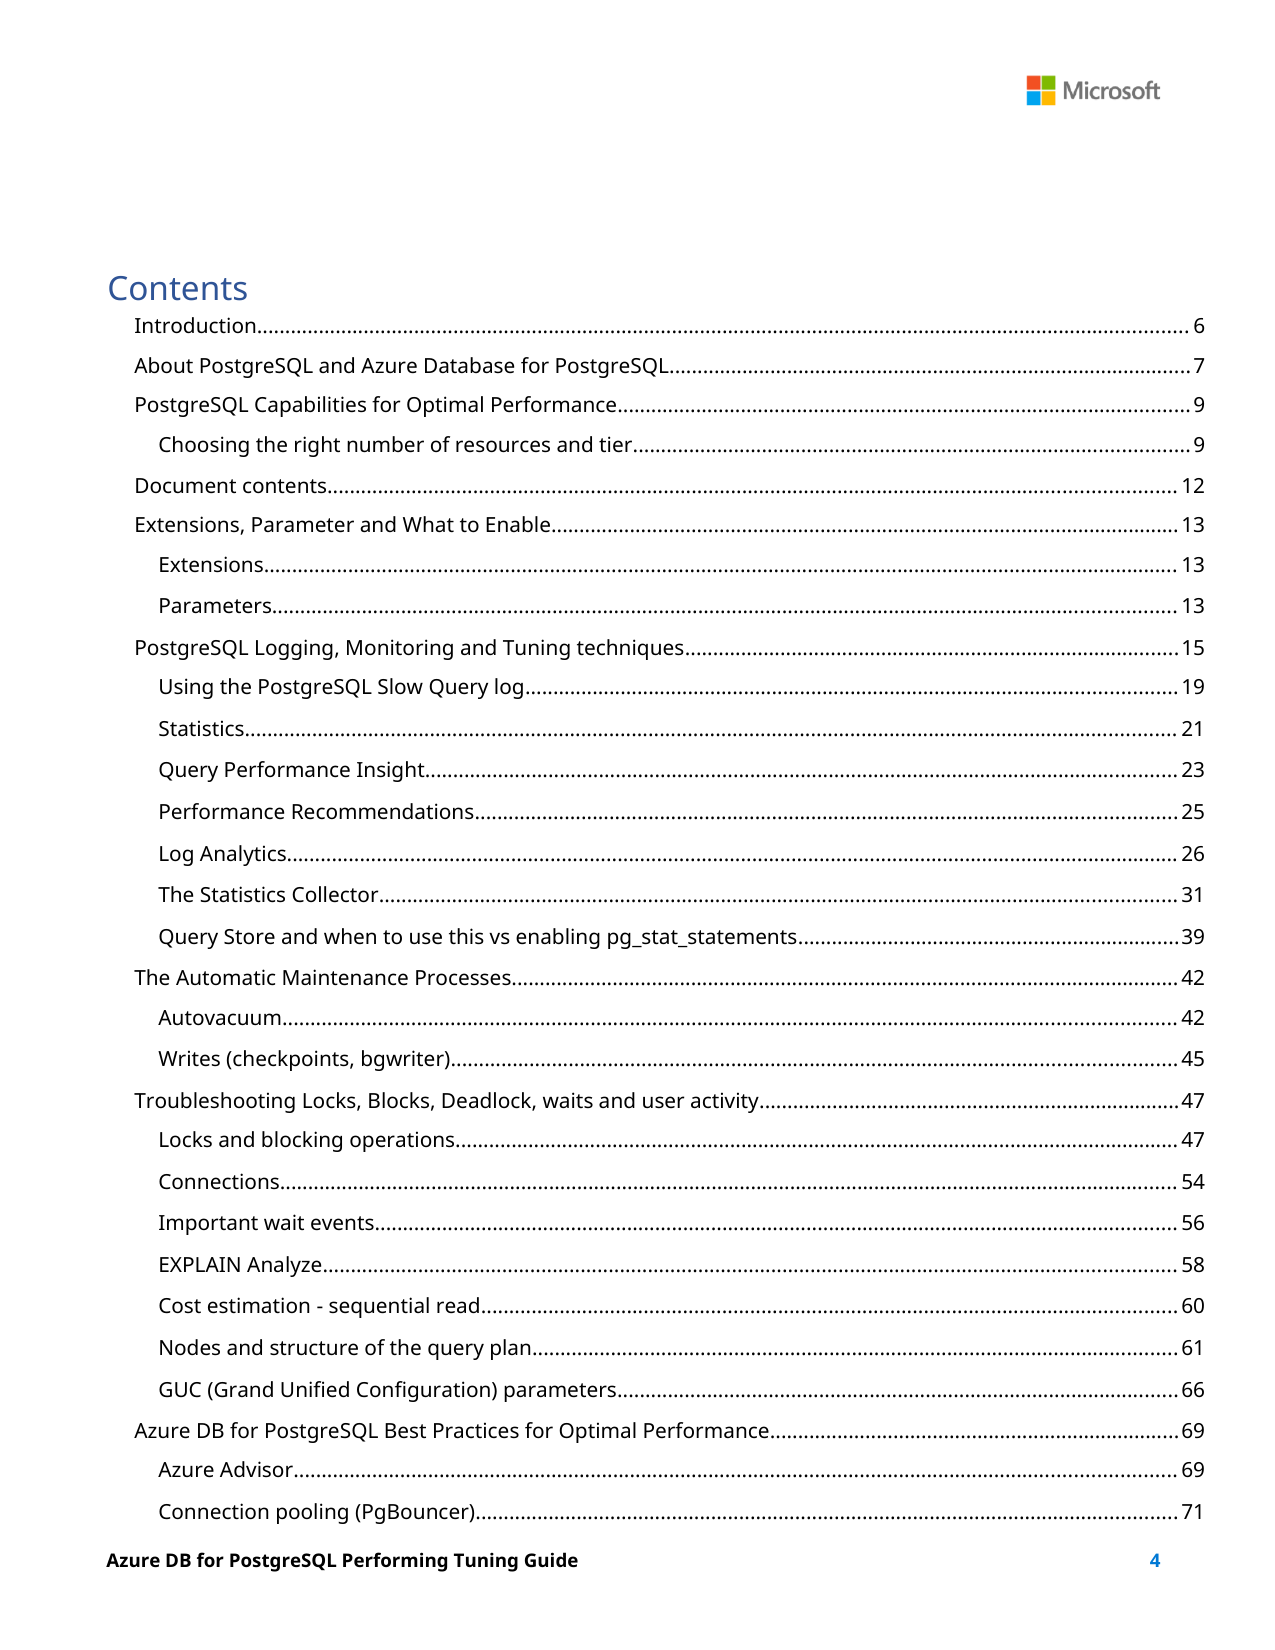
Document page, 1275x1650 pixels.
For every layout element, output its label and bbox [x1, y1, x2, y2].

picture [1025, 75, 1161, 106]
